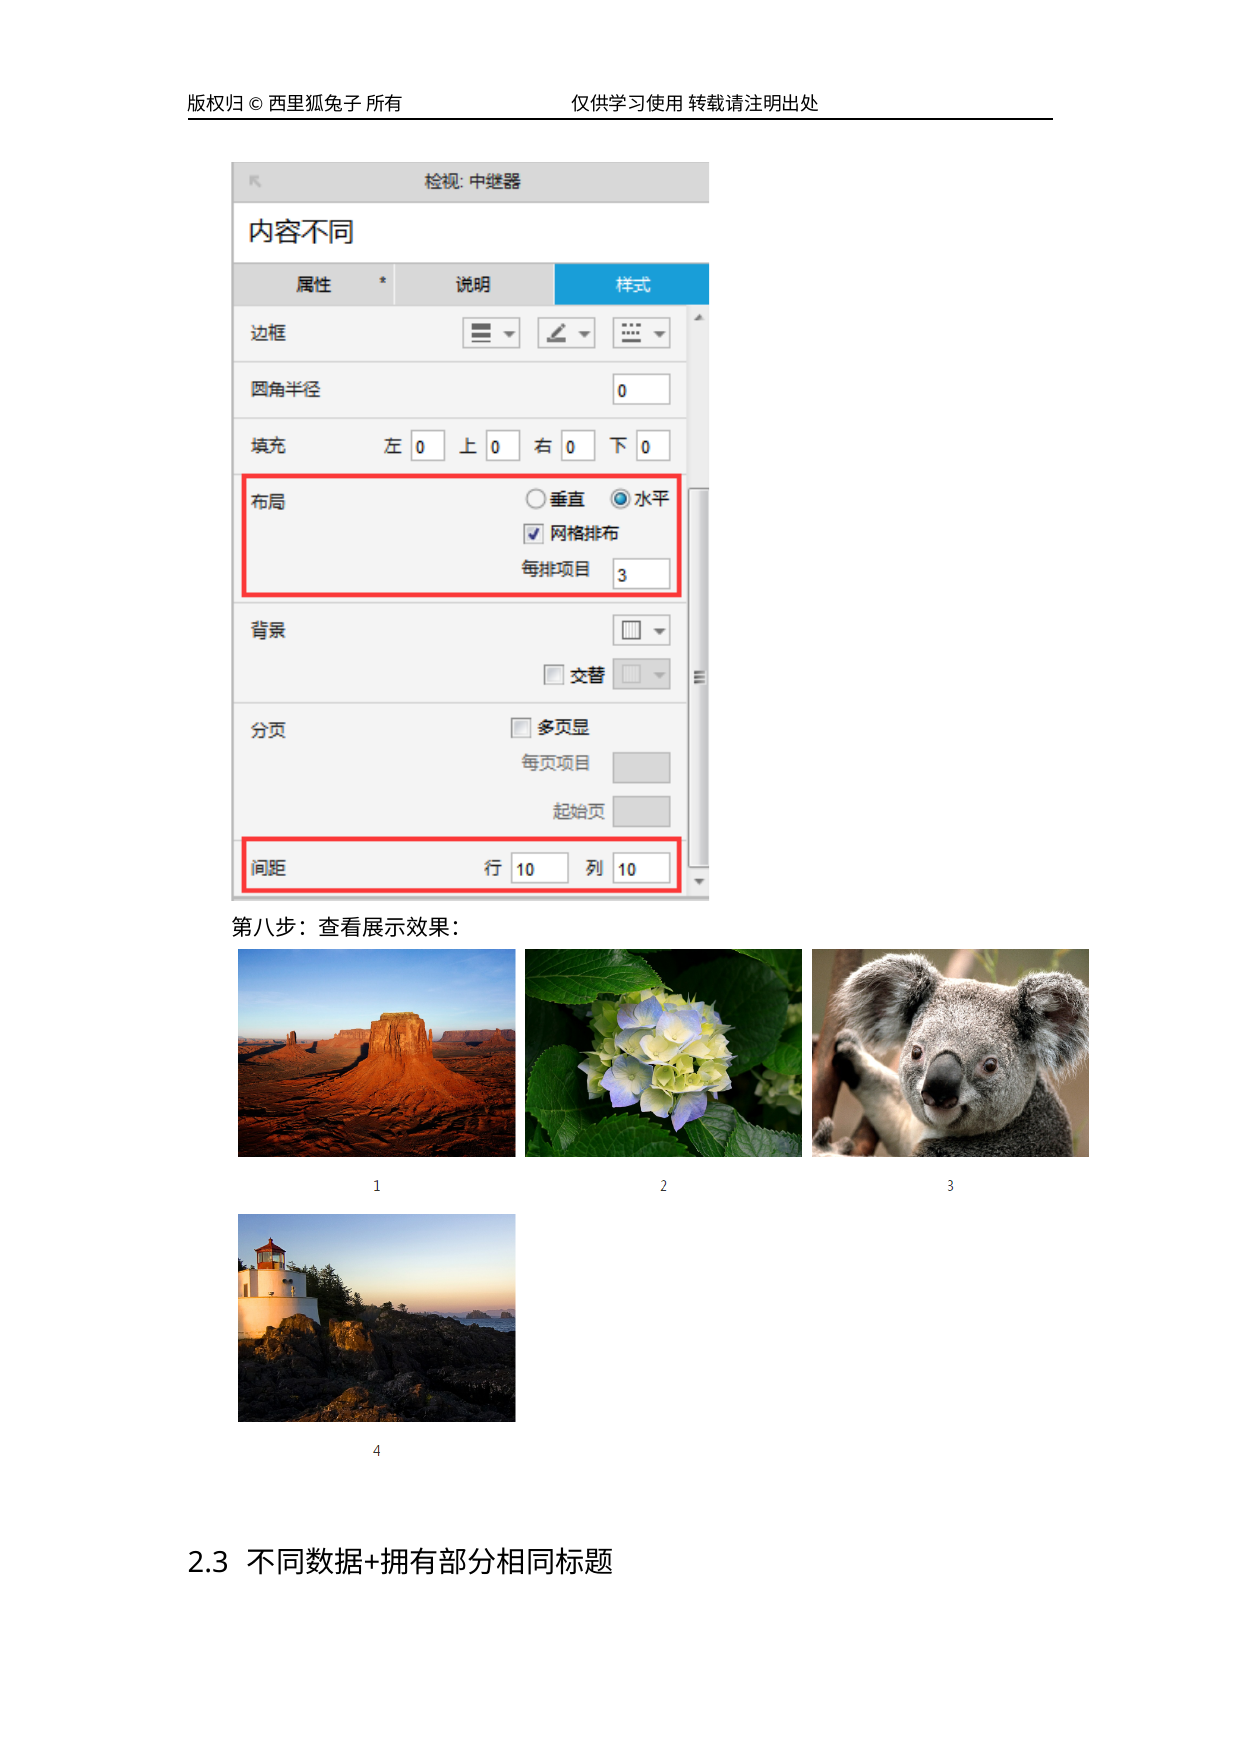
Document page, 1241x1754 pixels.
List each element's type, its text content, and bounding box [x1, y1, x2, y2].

text 第八步：查看展示效果： [187, 909, 1053, 942]
picture [231, 162, 710, 901]
picture [231, 942, 1097, 1469]
subtitle 不同数据+拥有部分相同标题 [187, 1527, 1053, 1592]
